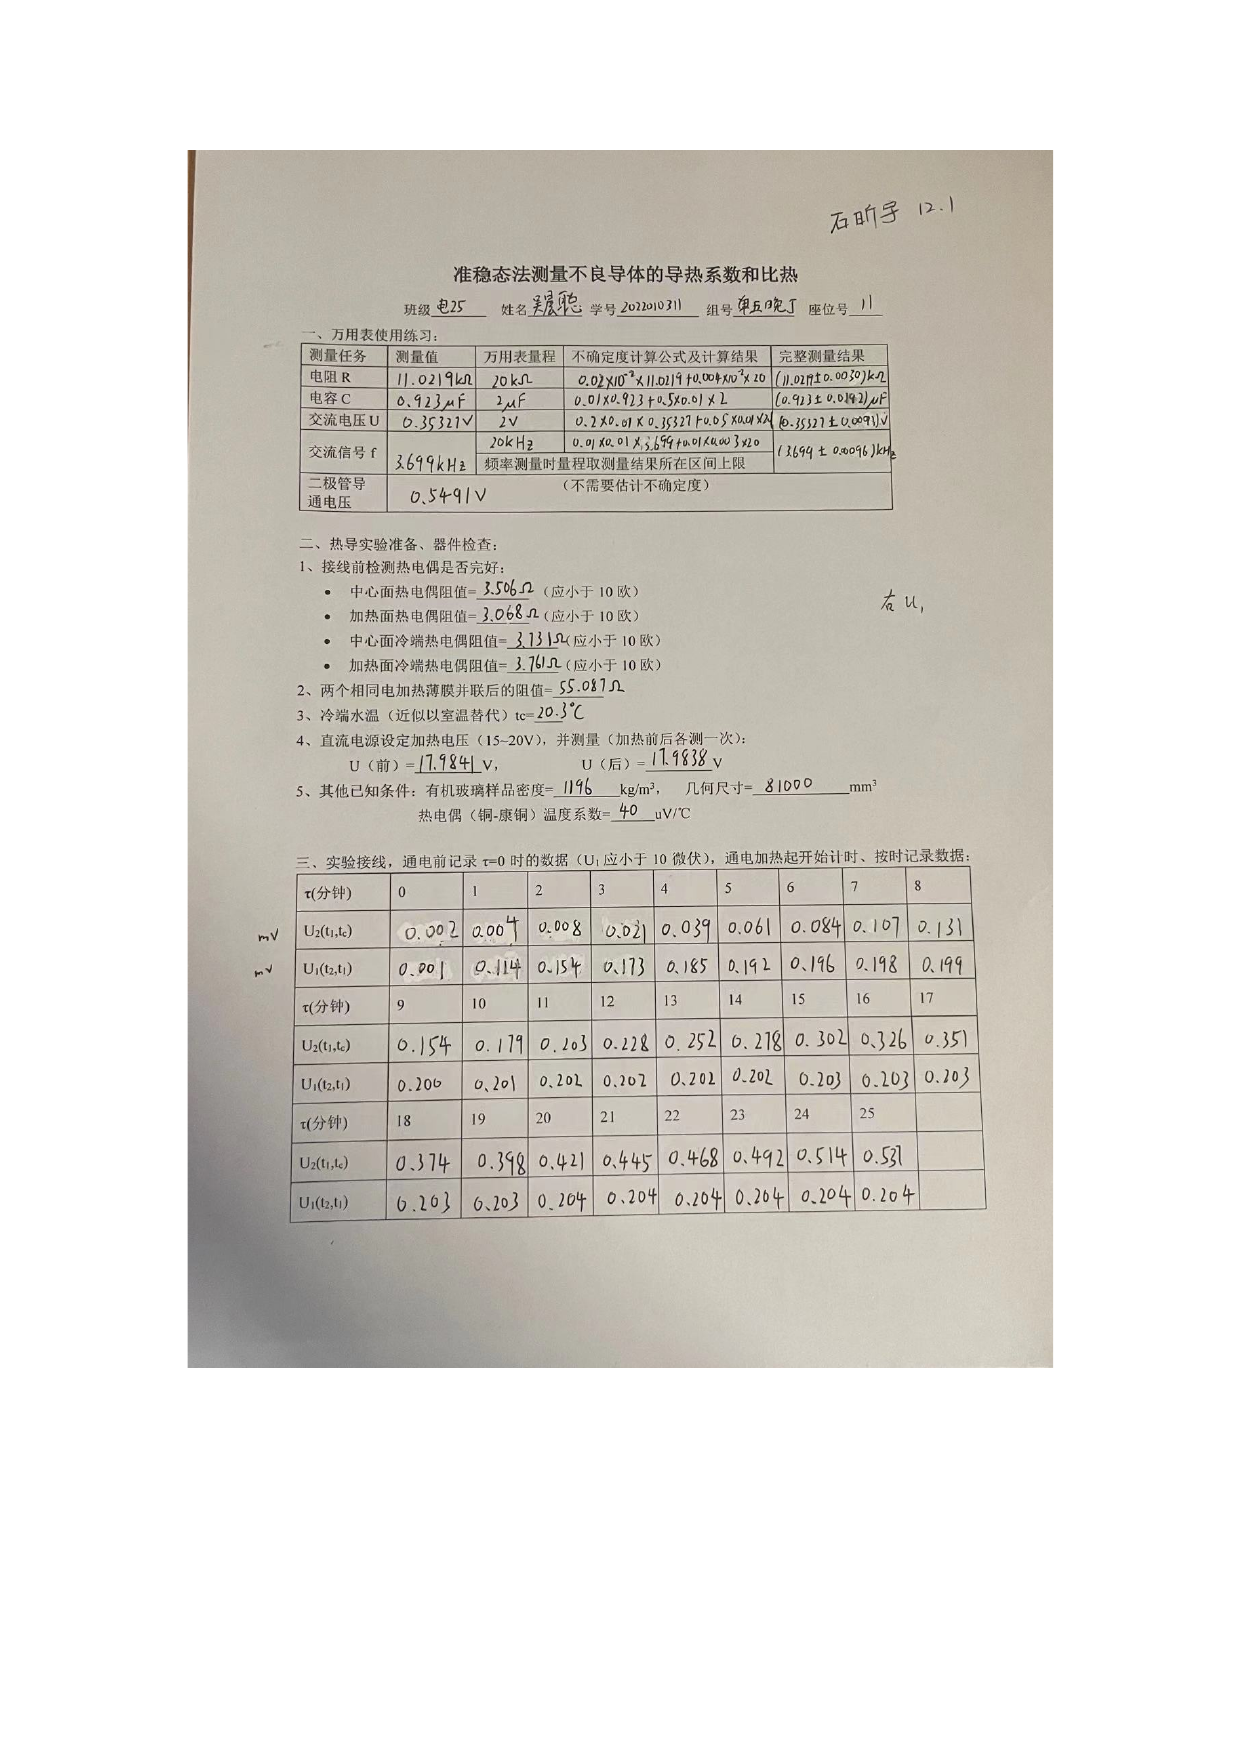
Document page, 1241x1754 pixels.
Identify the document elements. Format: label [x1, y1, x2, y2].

picture [187, 150, 1054, 1368]
